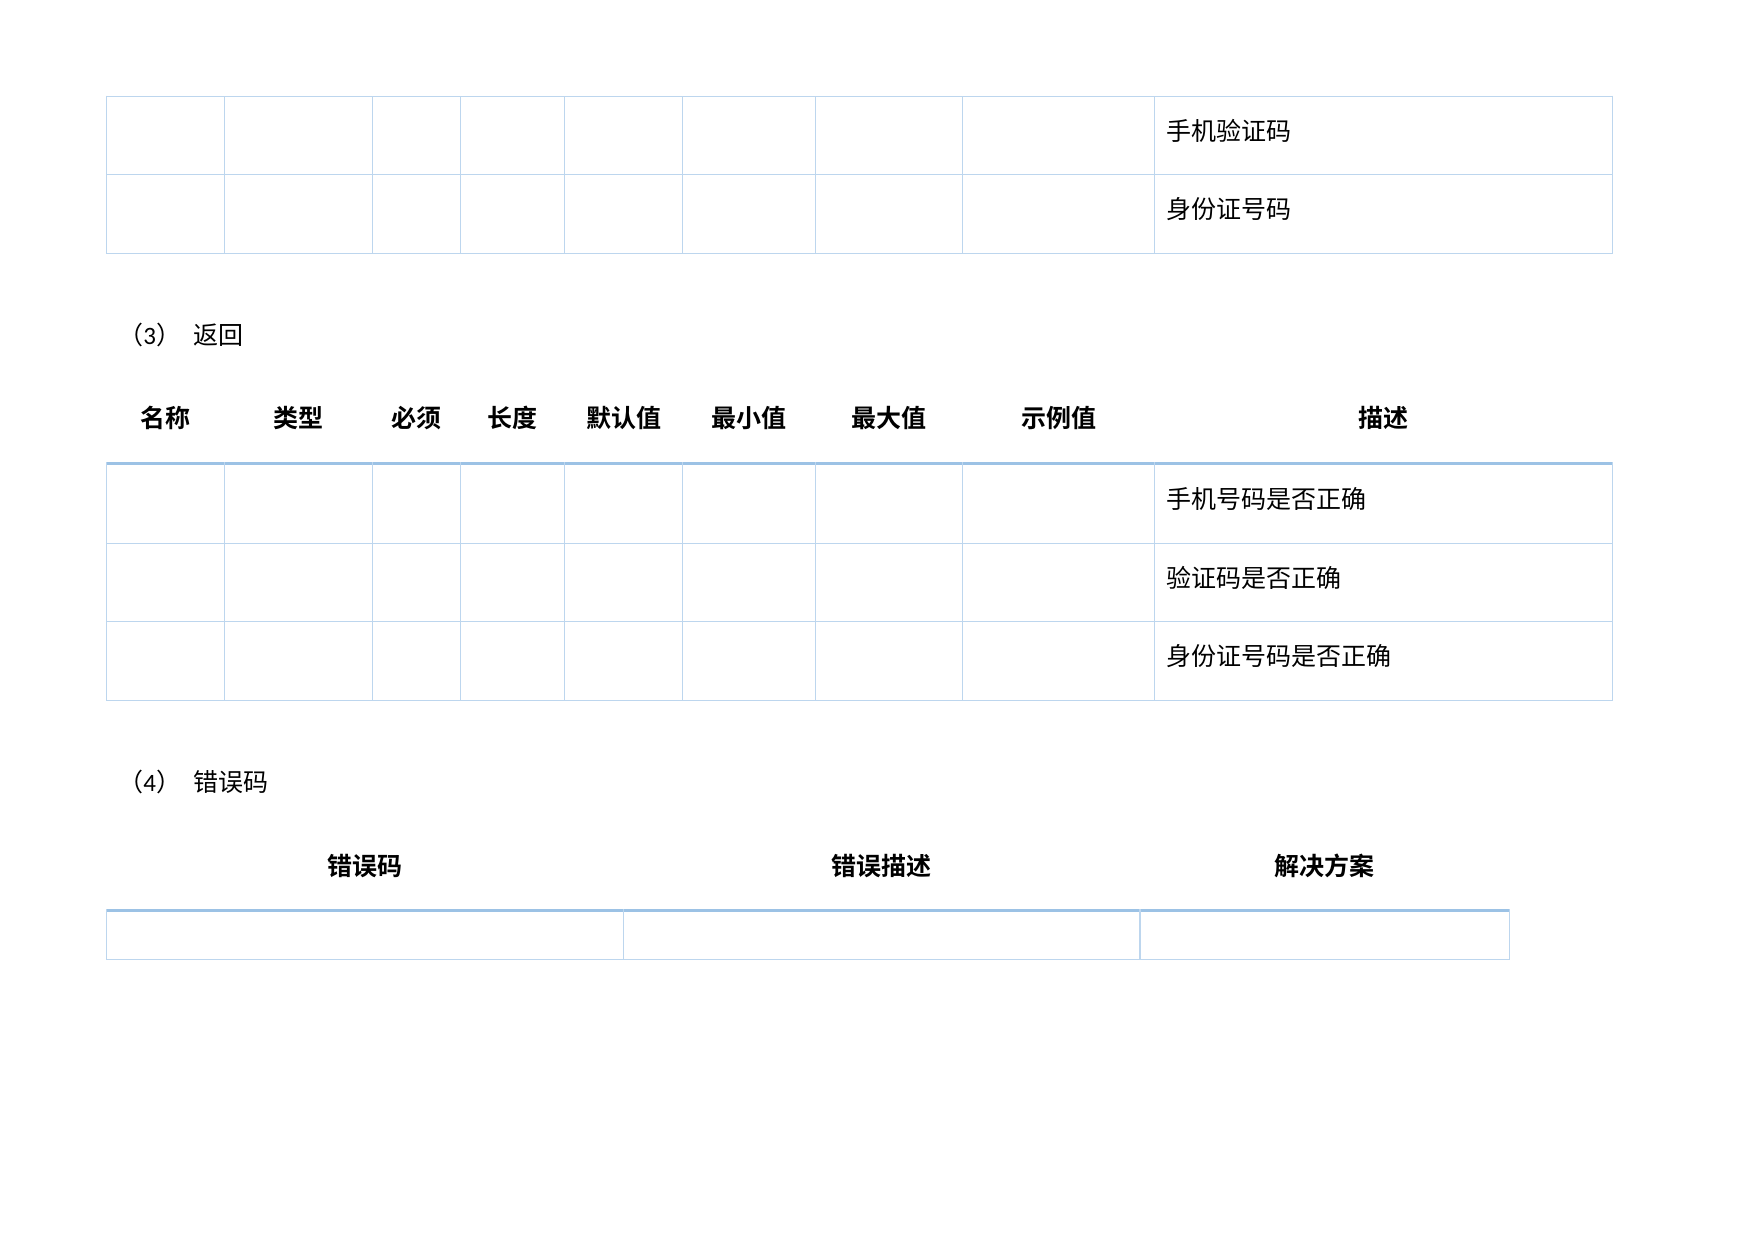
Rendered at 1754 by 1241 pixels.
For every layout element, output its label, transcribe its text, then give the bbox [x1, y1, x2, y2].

table_cell [225, 465, 372, 543]
table_cell [683, 544, 815, 621]
table_cell [373, 544, 460, 621]
table_cell [963, 465, 1154, 543]
table_cell [461, 175, 564, 253]
table_cell [816, 97, 962, 174]
table_header 长度 [461, 385, 564, 462]
table_cell [461, 622, 564, 700]
table_cell [565, 622, 682, 700]
list 返回 [118, 301, 1624, 366]
table_cell [683, 175, 815, 253]
table_cell 身份证号码是否正确 [1155, 622, 1612, 700]
table_header 解决方案 [1140, 832, 1509, 909]
table_cell [107, 465, 224, 543]
table_header 最小值 [682, 385, 815, 462]
table_cell [107, 544, 224, 621]
table_cell [963, 544, 1154, 621]
table_cell [816, 465, 962, 543]
table_cell [565, 175, 682, 253]
table_cell 手机验证码 [1155, 97, 1612, 174]
table_cell [107, 622, 224, 700]
table_cell [461, 544, 564, 621]
table_cell [816, 622, 962, 700]
table_cell [373, 465, 460, 543]
table_header 名称 [107, 385, 224, 462]
table_cell [461, 465, 564, 543]
table_cell [225, 97, 372, 174]
table_cell [225, 175, 372, 253]
table_cell [963, 97, 1154, 174]
table_header 错误描述 [623, 832, 1140, 909]
table_header 默认值 [564, 385, 682, 462]
table_cell [373, 97, 460, 174]
table_header 示例值 [963, 385, 1155, 462]
list 错误码 [118, 748, 1624, 813]
table_cell [225, 622, 372, 700]
table_header 最大值 [815, 385, 963, 462]
table_cell 验证码是否正确 [1155, 544, 1612, 621]
table_cell [683, 465, 815, 543]
table_cell [373, 622, 460, 700]
table_cell [225, 544, 372, 621]
table_cell [107, 912, 623, 959]
table_cell 身份证号码 [1155, 175, 1612, 253]
table_header 类型 [224, 385, 372, 462]
table_cell [624, 912, 1139, 959]
table_cell [565, 465, 682, 543]
table_cell [816, 175, 962, 253]
table_header 错误码 [107, 832, 623, 909]
table_header 必须 [372, 385, 461, 462]
table_header 描述 [1155, 385, 1612, 462]
table_cell 手机号码是否正确 [1155, 465, 1612, 543]
table_cell [373, 175, 460, 253]
table_cell [565, 97, 682, 174]
table_cell [565, 544, 682, 621]
table_cell [963, 175, 1154, 253]
table_cell [107, 97, 224, 174]
table_cell [816, 544, 962, 621]
table_cell [107, 175, 224, 253]
table_cell [683, 97, 815, 174]
table_cell [1141, 912, 1509, 959]
table_cell [963, 622, 1154, 700]
table_cell [683, 622, 815, 700]
table_cell [461, 97, 564, 174]
